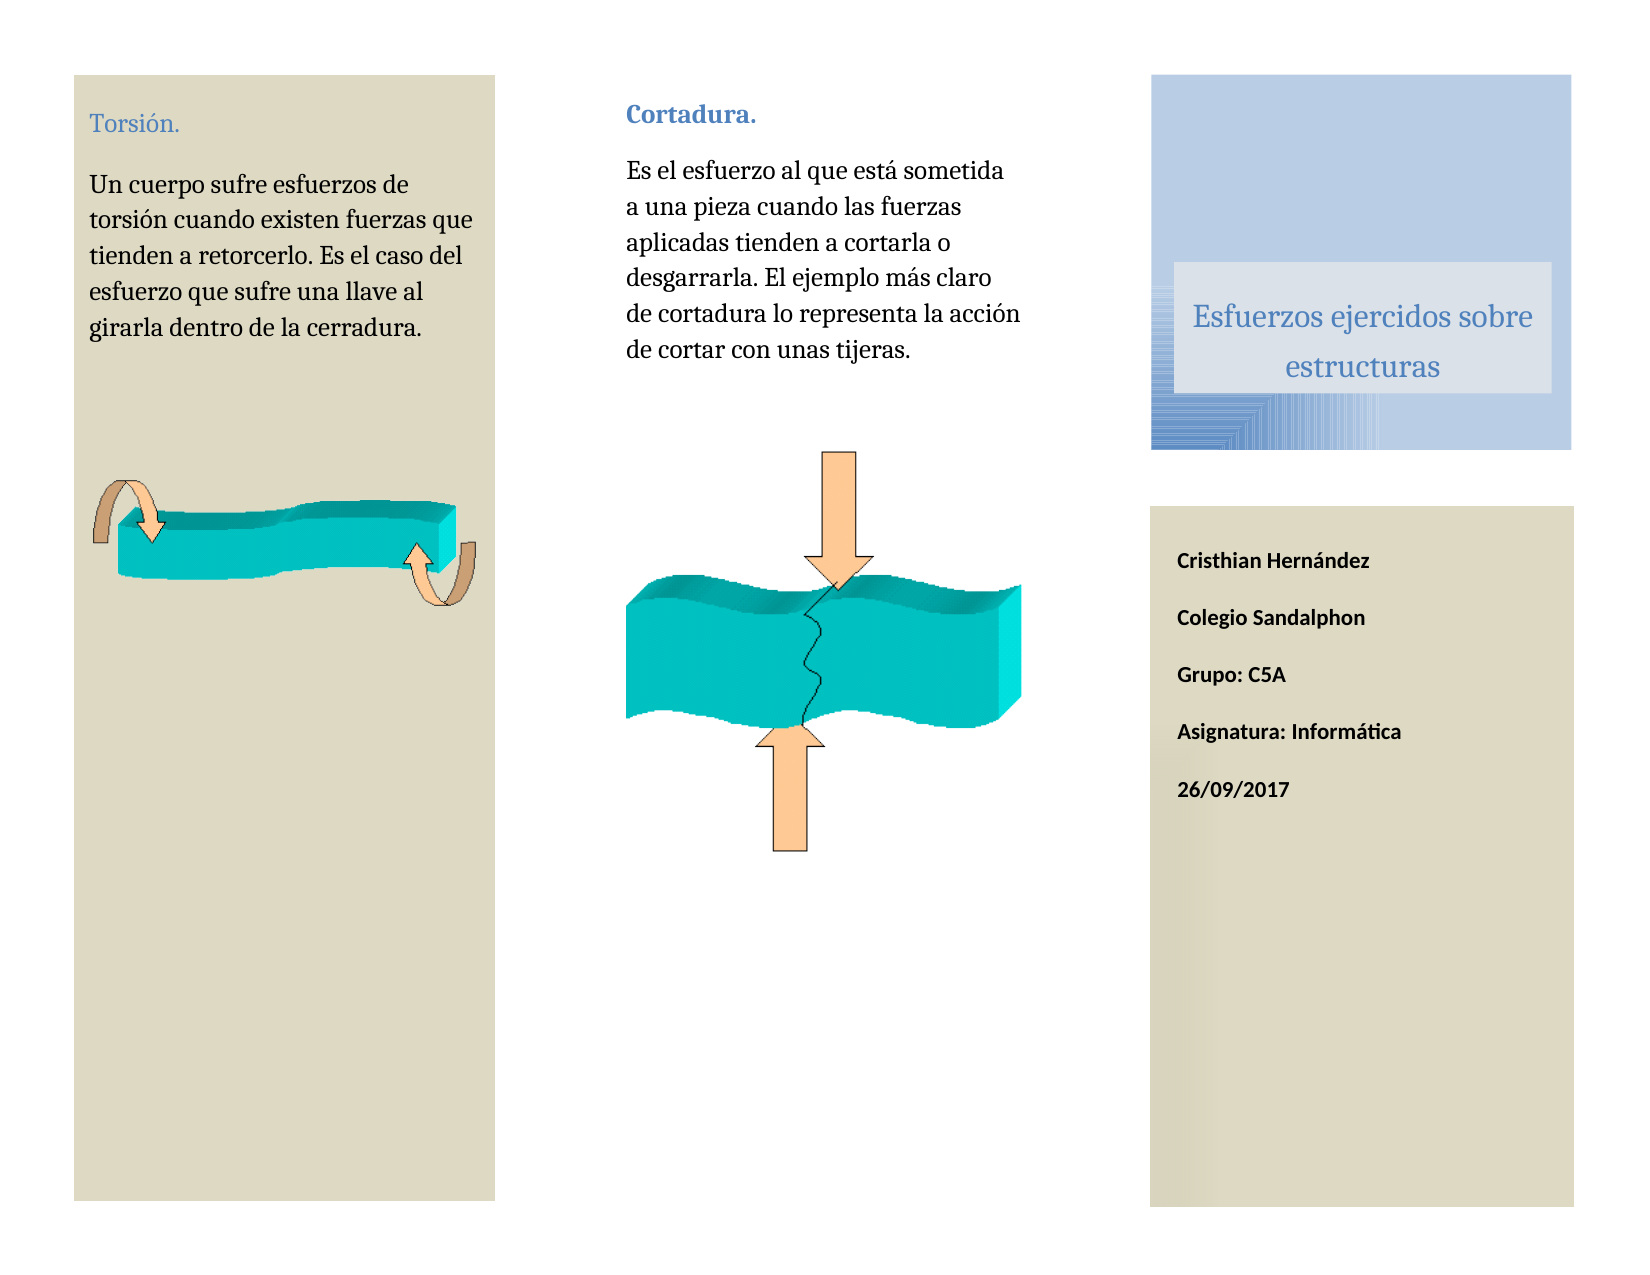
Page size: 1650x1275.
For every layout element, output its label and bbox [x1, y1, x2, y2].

picture [89, 477, 479, 609]
picture [626, 447, 1022, 856]
